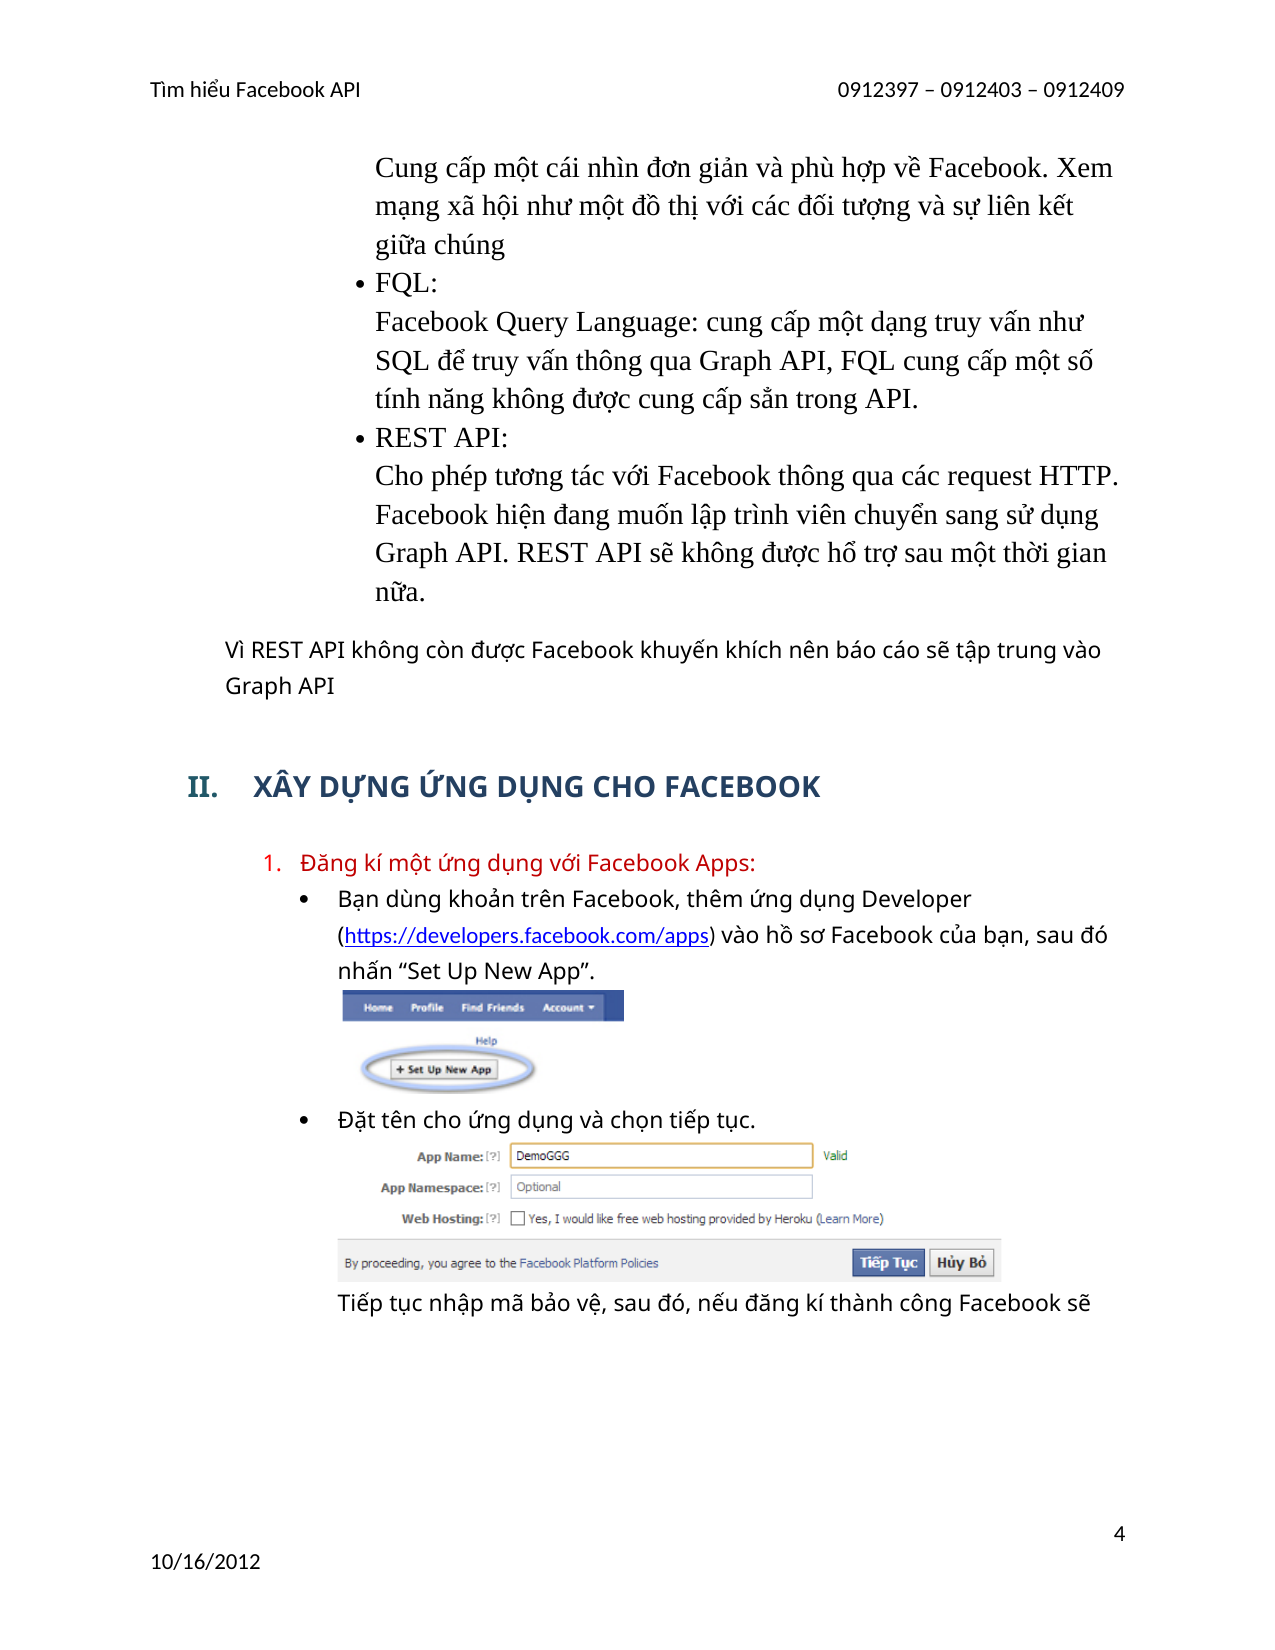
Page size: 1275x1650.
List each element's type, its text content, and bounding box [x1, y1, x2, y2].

picture [337, 1139, 1002, 1282]
list FQL: [356, 266, 1125, 299]
list Cung cấp một cái nhìn đơn giản và phù hợp về Facebook. Xem mạng xã hội như một đồ thị với các đối tượng và sự liên kết giữa chúng [375, 150, 1125, 261]
list REST API: [356, 420, 1125, 453]
text Vì REST API không còn được Facebook khuyến khích nên báo cáo sẽ tập trung vào Graph API [225, 634, 1125, 701]
list Cho phép tương tác với Facebook thông qua các request HTTP. Facebook hiện đang muốn lập trình viên chuyển sang sử dụng Graph API. REST API sẽ không được hổ trợ sau một thời gian nữa. [375, 458, 1125, 608]
picture [342, 990, 624, 1094]
list Bạn dùng khoản trên Facebook, thêm ứng dụng Developer (https://developers.facebook.com/apps) vào hồ sơ Facebook của bạn, sau đó nhấn “Set Up New App”. [300, 883, 1125, 1099]
list XÂY DỰNG ỨNG DỤNG CHO FACEBOOK [187, 766, 1125, 806]
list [300, 1104, 1125, 1318]
list Đăng kí một ứng dụng với Facebook Apps: [262, 847, 1125, 879]
list Facebook Query Language: cung cấp một dạng truy vấn như SQL để truy vấn thông qua Graph API, FQL cung cấp một số tính năng không được cung cấp sẳn trong API. [375, 304, 1125, 415]
